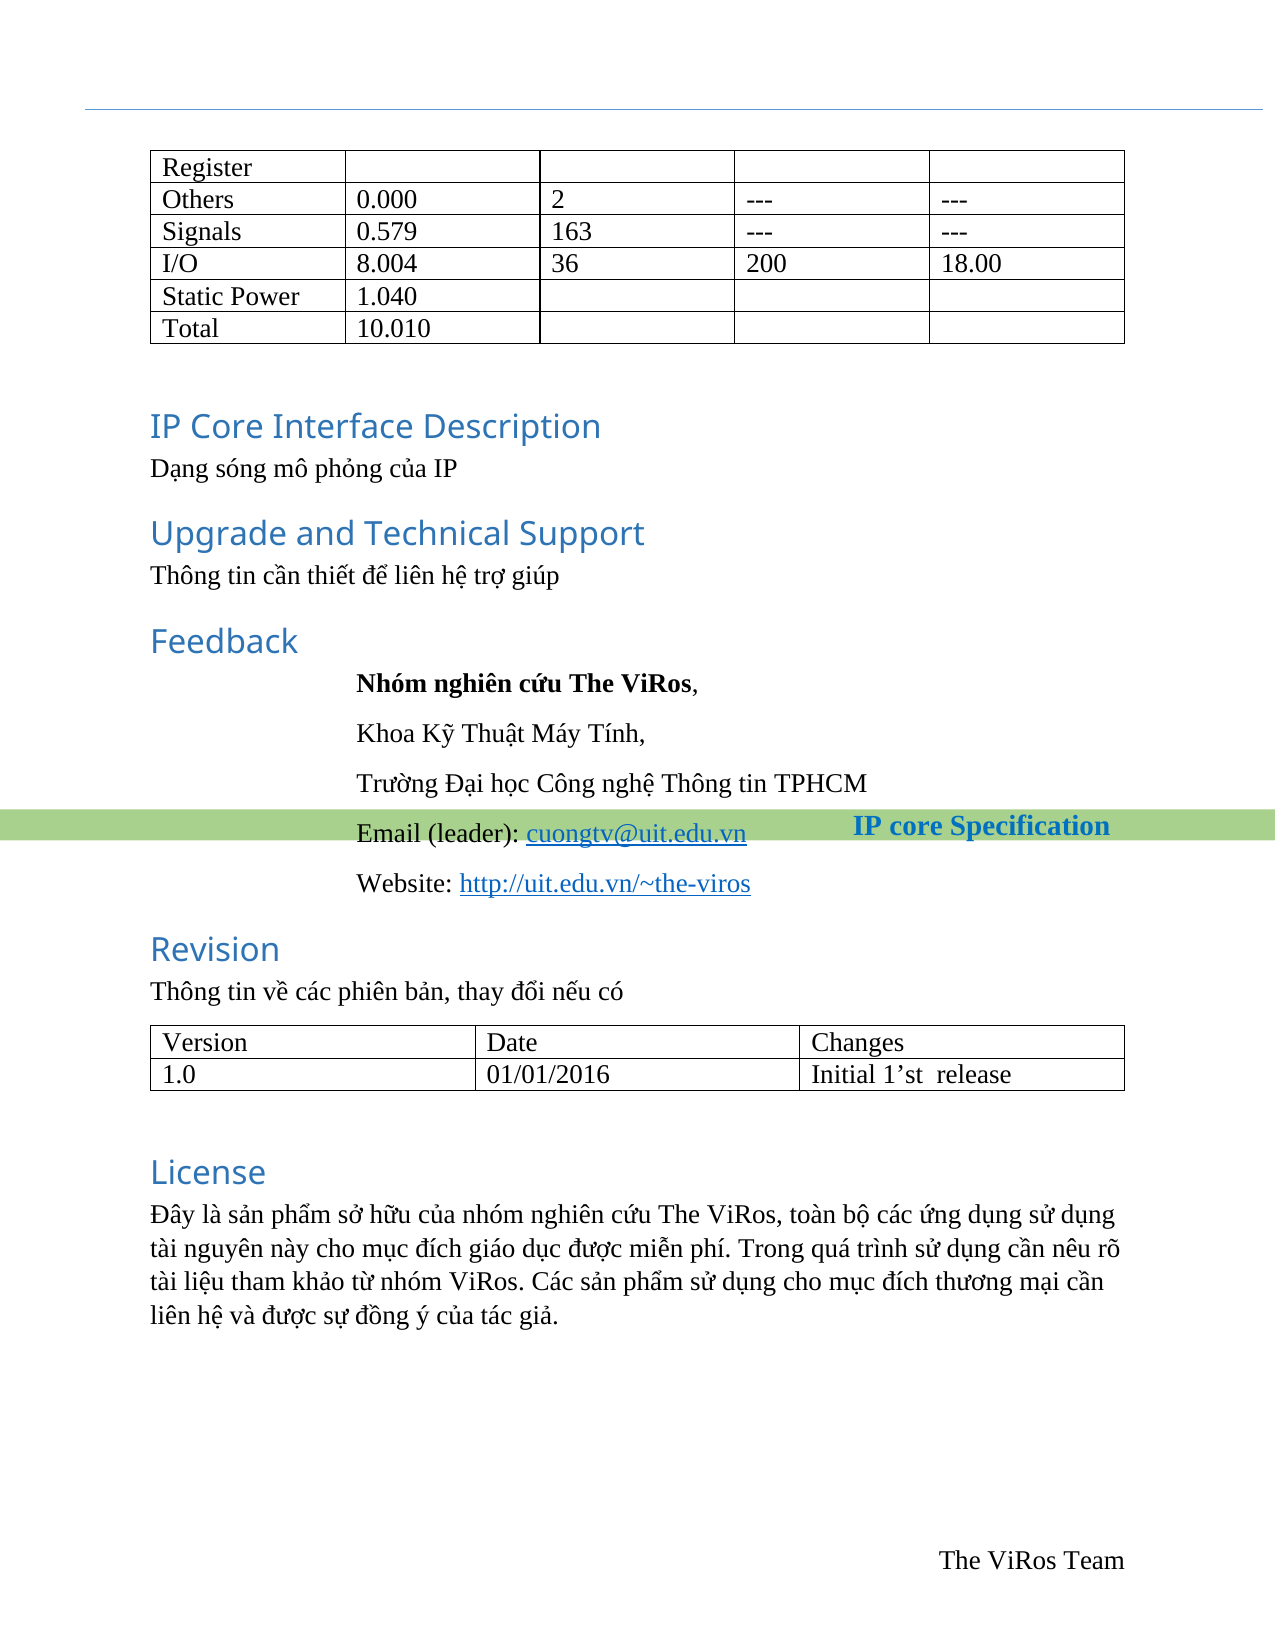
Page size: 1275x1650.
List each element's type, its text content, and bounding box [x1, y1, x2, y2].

table_cell 1 [541, 151, 734, 182]
text Khoa Kỹ Thuật Máy Tính, [150, 717, 1125, 748]
table_cell Static Power [151, 280, 345, 311]
table_cell --- [930, 183, 1124, 214]
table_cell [151, 151, 345, 182]
text Email (leader): cuongtv@uit.edu.vn [150, 817, 1125, 848]
table_cell 1.040 [346, 280, 539, 311]
table_cell 8.004 [346, 248, 539, 279]
table_cell Total [151, 312, 345, 343]
table_cell <0.01 [930, 151, 1124, 182]
text Đây là sản phẩm sở hữu của nhóm nghiên cứu The ViRos, toàn bộ các ứng dụng sử dụng tài nguyên này cho mục đích giáo dục được miễn phí. Trong quá trình sử dụng cần nêu rõ tài liệu tham khảo từ nhóm ViRos. Các sản phẩm sử dụng cho mục đích thương mại cần liên hệ và được sự đồng ý của tác giả. [150, 1198, 1125, 1330]
table_cell 10.010 [346, 312, 539, 343]
table_cell Initial 1’st release [800, 1059, 1124, 1089]
text Thông tin về các phiên bản, thay đổi nếu có [150, 975, 1125, 1006]
table_cell --- [735, 183, 929, 214]
text Nhóm nghiên cứu The ViRos, [150, 667, 1125, 698]
table_cell [735, 280, 929, 311]
table_header Version [151, 1026, 475, 1057]
table_cell [541, 280, 734, 311]
table_cell 01/01/2016 [476, 1059, 799, 1089]
table_cell [541, 312, 734, 343]
text Website: http://uit.edu.vn/~the-viros [150, 867, 1125, 899]
table_cell I/O [151, 248, 345, 279]
table_cell 17400 [735, 151, 929, 182]
table_cell [735, 312, 929, 343]
table_cell --- [735, 215, 929, 247]
table_cell [930, 280, 1124, 311]
table_cell 36 [541, 248, 734, 279]
subtitle License [150, 1149, 1125, 1194]
subtitle IP Core Interface Description [150, 403, 1125, 448]
table_cell 0.002 [346, 151, 539, 182]
table_cell 2 [541, 183, 734, 214]
subtitle Feedback [150, 618, 1125, 663]
subtitle Revision [150, 926, 1125, 971]
text Thông tin cần thiết để liên hệ trợ giúp [150, 559, 1125, 590]
table_cell 0.579 [346, 215, 539, 247]
table_cell 163 [541, 215, 734, 247]
table_cell [930, 312, 1124, 343]
text Trường Đại học Công nghệ Thông tin TPHCM [150, 767, 1125, 798]
table_cell 1.0 [151, 1059, 475, 1089]
table_cell 200 [735, 248, 929, 279]
table_header Date [476, 1026, 799, 1057]
table_cell 18.00 [930, 248, 1124, 279]
text Dạng sóng mô phỏng của IP [150, 452, 1125, 483]
table_cell Others [151, 183, 345, 214]
table_header Changes [800, 1026, 1124, 1057]
table_cell 0.000 [346, 183, 539, 214]
table_cell --- [930, 215, 1124, 247]
table_cell Signals [151, 215, 345, 247]
subtitle Upgrade and Technical Support [150, 510, 1125, 556]
